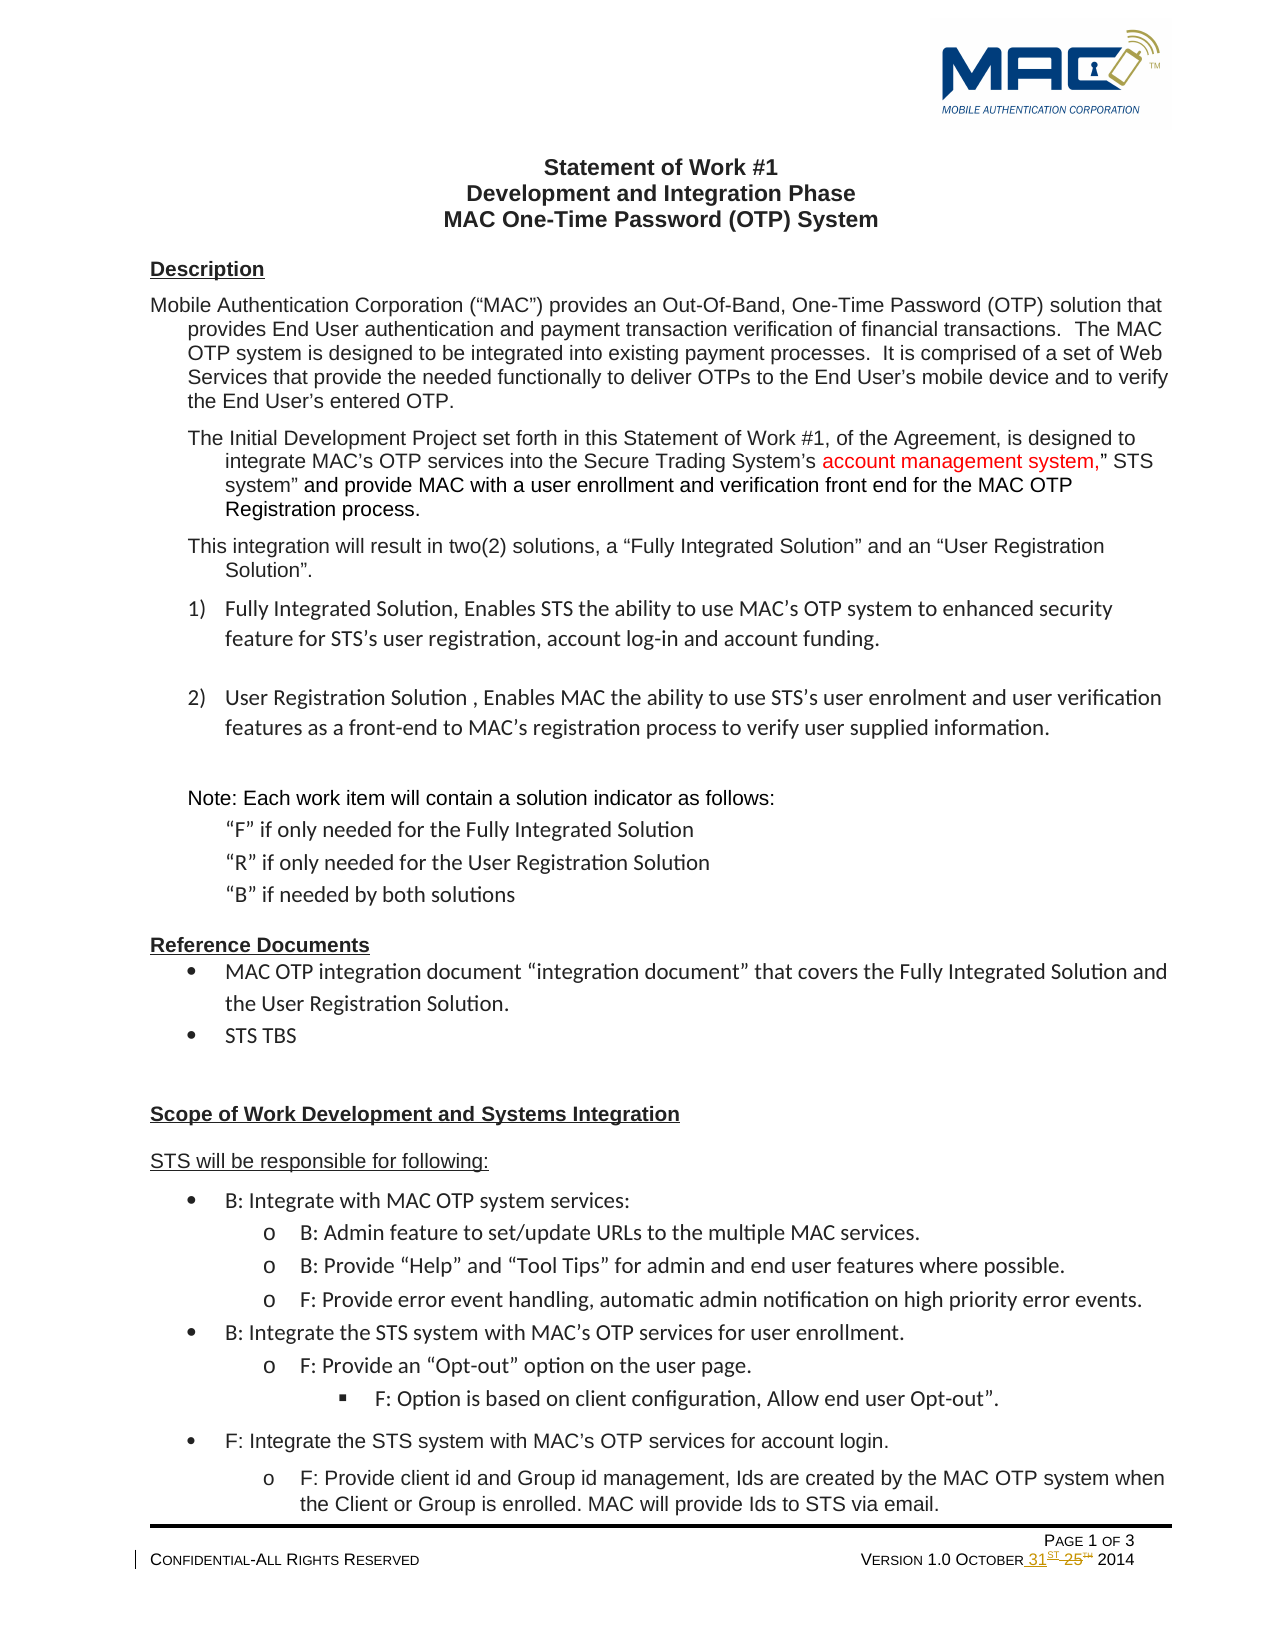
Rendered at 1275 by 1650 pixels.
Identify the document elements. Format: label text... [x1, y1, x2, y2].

text Reference Documents [150, 933, 1172, 957]
list MAC OTP integration document “integration document” that covers the Fully Integrated Solution and the User Registration Solution. [187, 957, 1172, 1017]
list “F” if only needed for the Fully Integrated Solution [225, 816, 1172, 843]
list STS TBS [187, 1021, 1172, 1049]
text Scope of Work Development and Systems Integration [150, 1101, 1172, 1125]
text Mobile Authentication Corporation (“MAC”) provides an Out-Of-Band, One-Time Password (OTP) solution that provides End User authentication and payment transaction verification of financial transactions. The MAC OTP system is designed to be integrated into existing payment processes. It is comprised of a set of Web Services that provide the needed functionally to deliver OTPs to the End User’s mobile device and to verify the End User’s entered OTP. [150, 293, 1172, 413]
list User Registration Solution , Enables MAC the ability to use STS’s user enrolment and user verification features as a front-end to MAC’s registration process to verify user supplied information. [187, 683, 1172, 741]
text Description [150, 257, 1172, 281]
list Fully Integrated Solution, Enables STS the ability to use MAC’s OTP system to enhanced security feature for STS’s user registration, account log-in and account funding. [187, 594, 1172, 652]
list B: Integrate with MAC OTP system services: [187, 1186, 1172, 1214]
list F: Option is based on client configuration, Allow end user Opt-out”. [337, 1384, 1172, 1412]
list F: Provide error event handling, automatic admin notification on high priority error events. [262, 1285, 1172, 1314]
list B: Admin feature to set/update URLs to the multiple MAC services. [262, 1218, 1172, 1247]
text This integration will result in two(2) solutions, a “Fully Integrated Solution” and an “User Registration Solution”. [187, 534, 1172, 582]
text MAC One-Time Password (OTP) System [150, 206, 1172, 233]
text STS will be responsible for following: [150, 1149, 1172, 1173]
text The Initial Development Project set forth in this Statement of Work #1, of the Agreement, is designed to integrate MAC’s OTP services into the Secure Trading System’s account management system,” STS system” and provide MAC with a user enrollment and verification front end for the MAC OTP Registration process. [187, 425, 1172, 521]
text Note: Each work item will contain a solution indicator as follows: [187, 785, 1172, 809]
list B: Integrate the STS system with MAC’s OTP services for user enrollment. [187, 1318, 1172, 1347]
list F: Provide client id and Group id management, Ids are created by the MAC OTP system when the Client or Group is enrolled. MAC will provide Ids to STS via email. [262, 1466, 1172, 1515]
list B: Provide “Help” and “Tool Tips” for admin and end user features where possible. [262, 1251, 1172, 1281]
list F: Provide an “Opt-out” option on the user page. [262, 1351, 1172, 1380]
list “R” if only needed for the User Registration Solution [225, 848, 1172, 876]
text Development and Integration Phase [150, 180, 1172, 206]
text Statement of Work #1 [150, 154, 1172, 180]
list F: Integrate the STS system with MAC’s OTP services for account login. [187, 1429, 1172, 1453]
list “B” if needed by both solutions [225, 880, 1172, 908]
picture [929, 18, 1172, 130]
